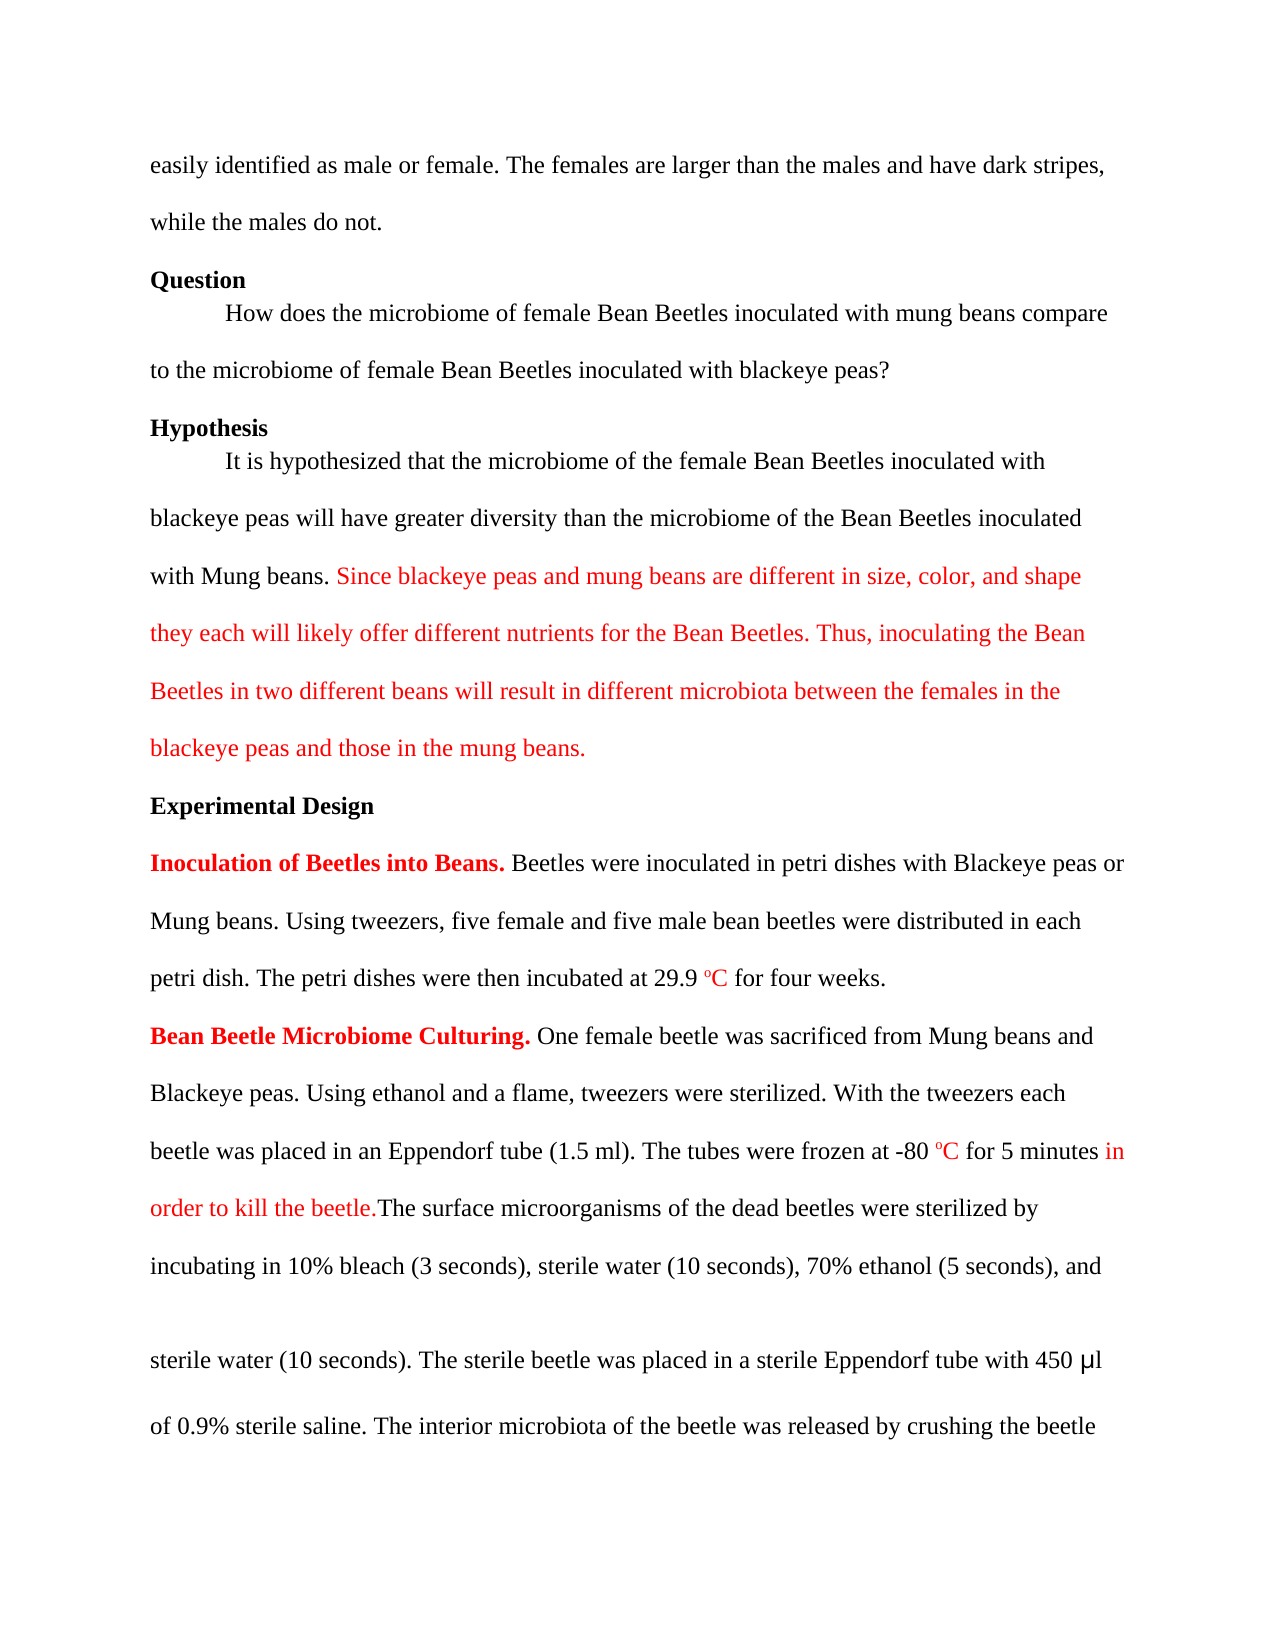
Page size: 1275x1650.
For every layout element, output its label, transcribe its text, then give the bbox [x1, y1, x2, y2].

text Question [150, 265, 1125, 294]
text Experimental Design [150, 791, 1125, 820]
text Hypothesis [150, 413, 1125, 442]
text How does the microbiome of female Bean Beetles inoculated with mung beans compare to the microbiome of female Bean Beetles inoculated with blackeye peas? [150, 298, 1125, 384]
text It is hypothesized that the microbiome of the female Bean Beetles inoculated with blackeye peas will have greater diversity than the microbiome of the Bean Beetles inoculated with Mung beans. Since blackeye peas and mung beans are different in size, color, and shape they each will likely offer different nutrients for the Bean Beetles. Thus, inoculating the Bean Beetles in two different beans will result in different microbiota between the females in the blackeye peas and those in the mung beans. [150, 446, 1125, 762]
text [150, 1021, 1125, 1440]
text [150, 150, 1125, 236]
text Inoculation of Beetles into Beans. Beetles were inoculated in petri dishes with Blackeye peas or Mung beans. Using tweezers, five female and five male bean beetles were distributed in each petri dish. The petri dishes were then incubated at 29.9 oC for four weeks. [150, 848, 1125, 992]
